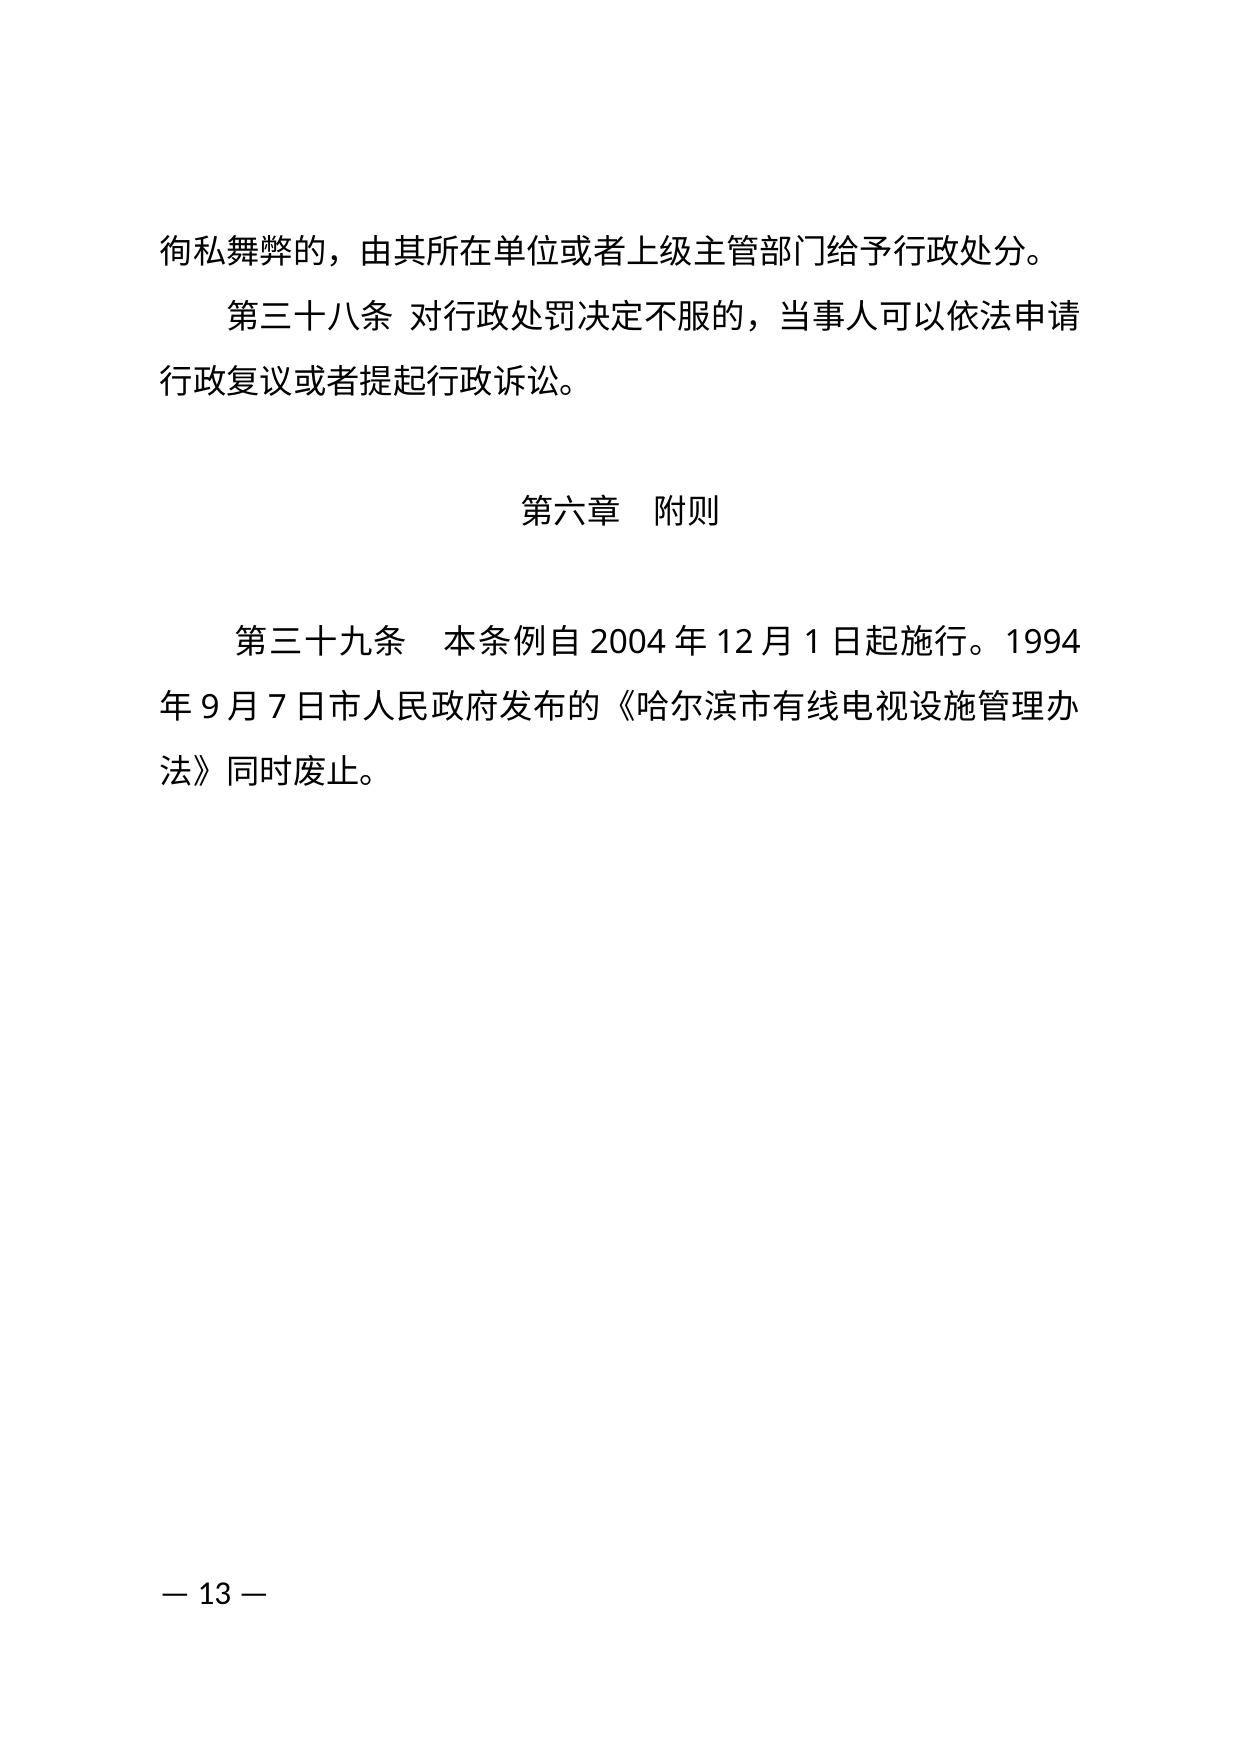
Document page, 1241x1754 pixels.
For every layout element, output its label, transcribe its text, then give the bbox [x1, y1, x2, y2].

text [159, 217, 1081, 282]
text 第六章 附则 [159, 477, 1081, 542]
text 第三十九条 本条例自2004年12月1日起施行。1994年9月7日市人民政府发布的《哈尔滨市有线电视设施管理办法》同时废止。 [159, 607, 1081, 802]
text 第三十八条 对行政处罚决定不服的，当事人可以依法申请行政复议或者提起行政诉讼。 [159, 282, 1081, 412]
